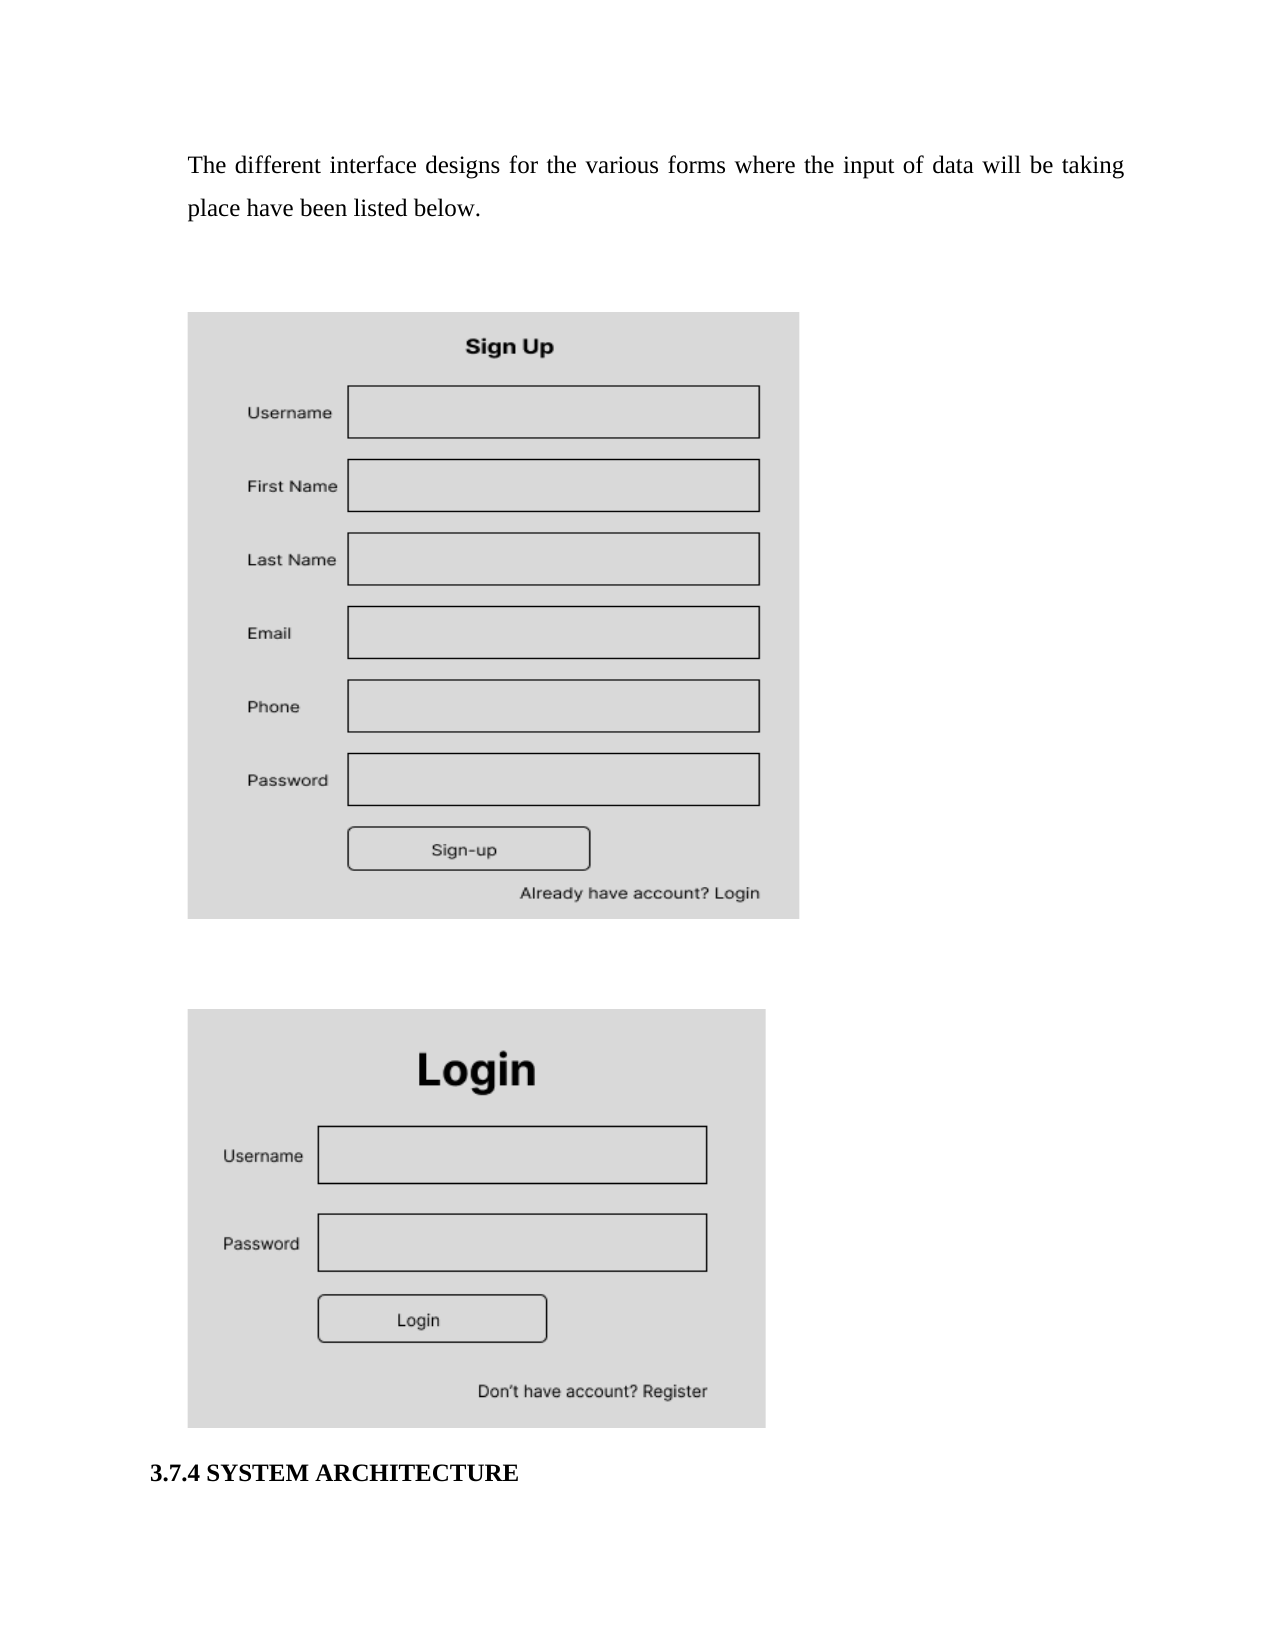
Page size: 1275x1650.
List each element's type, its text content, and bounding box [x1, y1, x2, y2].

picture [187, 312, 800, 919]
picture [187, 1009, 766, 1428]
subtitle 3.7.4 SYSTEM ARCHITECTURE [150, 1458, 1125, 1487]
text The different interface designs for the various forms where the input of data will be taking place have been listed below. [187, 150, 1125, 222]
